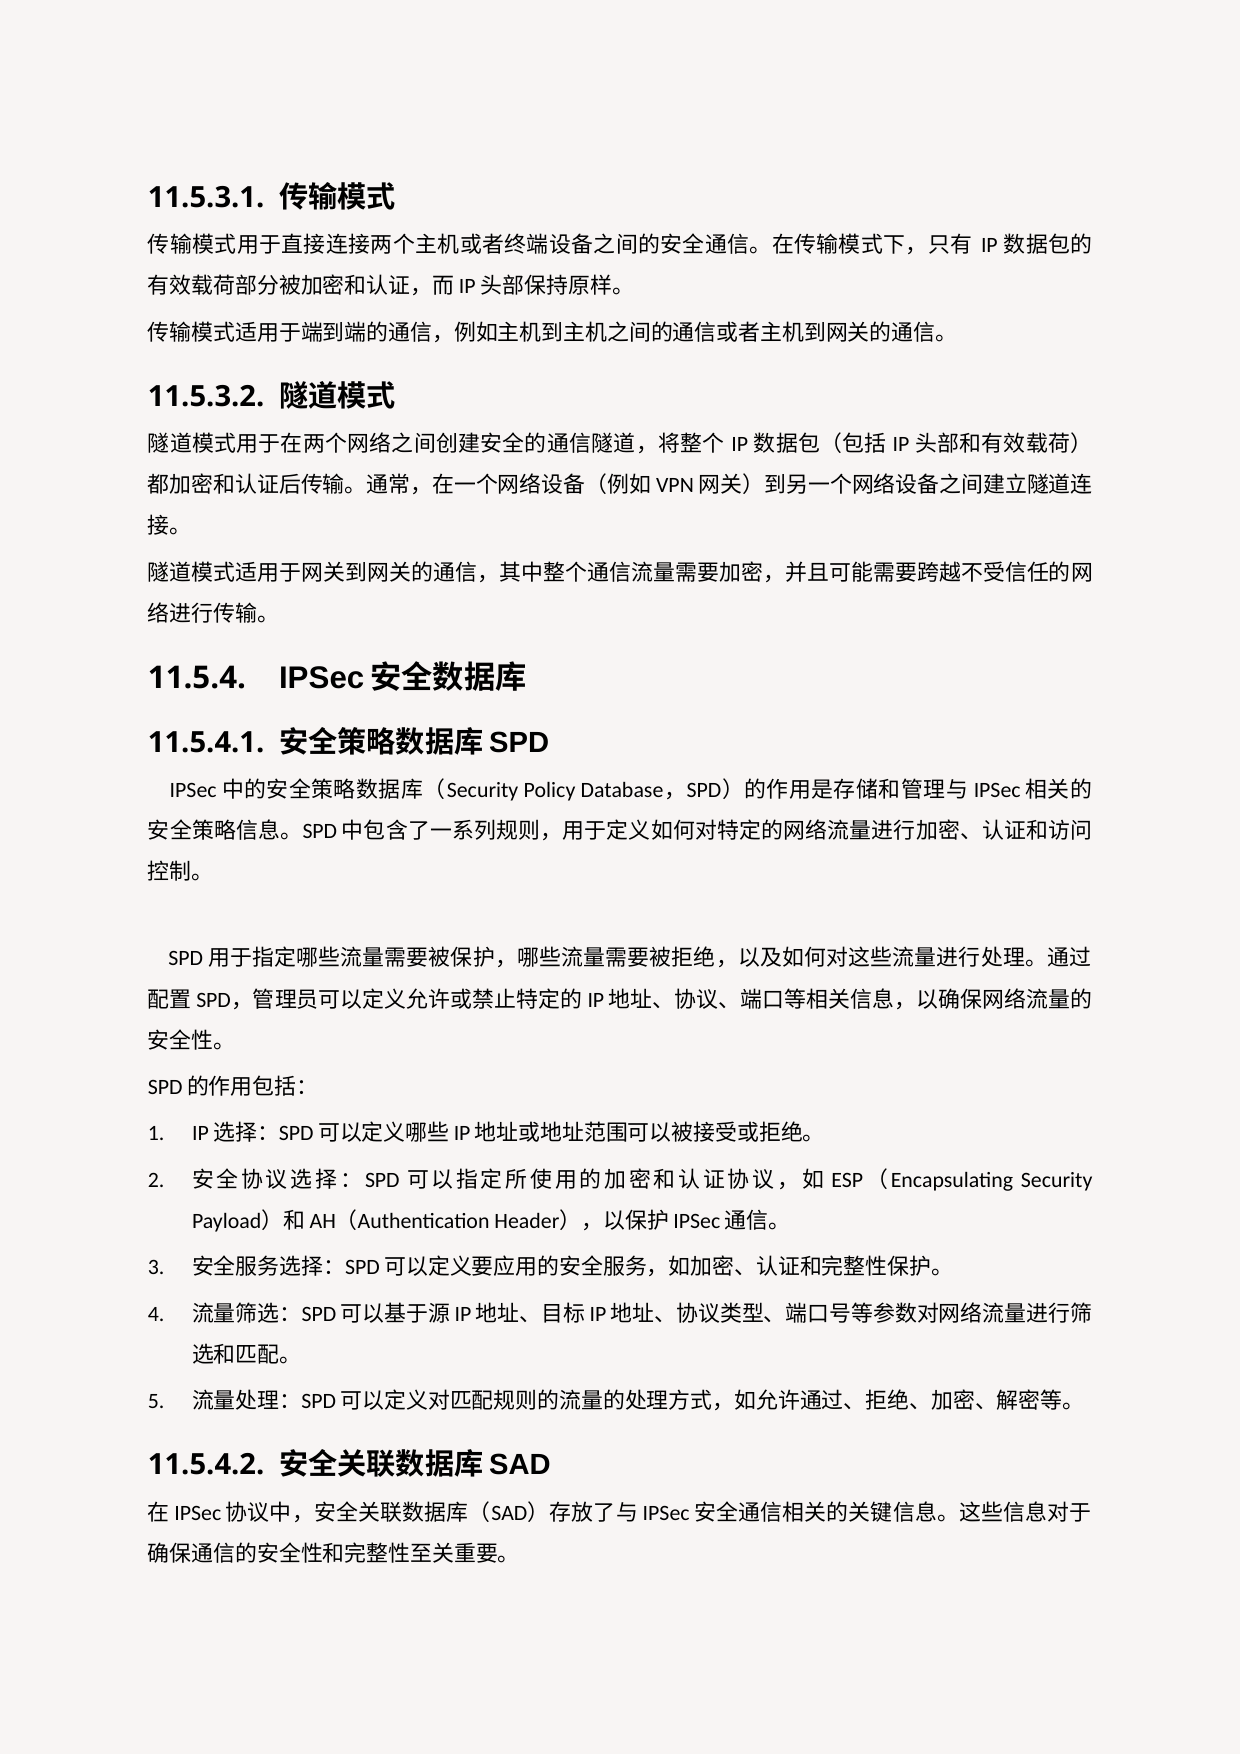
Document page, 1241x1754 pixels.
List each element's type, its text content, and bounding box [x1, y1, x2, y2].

text IPSec中的安全策略数据库（Security Policy Database，SPD）的作用是存储和管理与IPSec相关的安全策略信息。SPD中包含了一系列规则，用于定义如何对特定的网络流量进行加密、认证和访问控制。 [148, 772, 1093, 886]
list 流量筛选：SPD可以基于源IP地址、目标IP地址、协议类型、端口号等参数对网络流量进行筛选和匹配。 [148, 1296, 1093, 1368]
subtitle IPSec安全数据库 [148, 642, 1093, 707]
subtitle 安全策略数据库SPD [148, 707, 1093, 772]
subtitle 安全关联数据库SAD [148, 1429, 1093, 1494]
text 传输模式用于直接连接两个主机或者终端设备之间的安全通信。在传输模式下，只有 IP 数据包的有效载荷部分被加密和认证，而 IP 头部保持原样。 [148, 227, 1093, 300]
text SPD的作用包括： [148, 1069, 1093, 1101]
list 流量处理：SPD可以定义对匹配规则的流量的处理方式，如允许通过、拒绝、加密、解密等。 [148, 1383, 1093, 1415]
list 安全服务选择：SPD可以定义要应用的安全服务，如加密、认证和完整性保护。 [148, 1249, 1093, 1281]
text SPD用于指定哪些流量需要被保护，哪些流量需要被拒绝，以及如何对这些流量进行处理。通过配置SPD，管理员可以定义允许或禁止特定的IP地址、协议、端口等相关信息，以确保网络流量的安全性。 [148, 940, 1093, 1054]
text 隧道模式用于在两个网络之间创建安全的通信隧道，将整个 IP 数据包（包括 IP 头部和有效载荷）都加密和认证后传输。通常，在一个网络设备（例如 VPN 网关）到另一个网络设备之间建立隧道连接。 [148, 426, 1093, 540]
subtitle 隧道模式 [148, 361, 1093, 426]
text 隧道模式适用于网关到网关的通信，其中整个通信流量需要加密，并且可能需要跨越不受信任的网络进行传输。 [148, 554, 1093, 627]
text 在IPSec协议中，安全关联数据库（SAD）存放了与IPSec安全通信相关的关键信息。这些信息对于确保通信的安全性和完整性至关重要。 [148, 1494, 1093, 1567]
subtitle 传输模式 [148, 162, 1093, 227]
list 安全协议选择：SPD可以指定所使用的加密和认证协议，如ESP（Encapsulating Security Payload）和AH（Authentication Header），以保护IPSec通信。 [148, 1162, 1093, 1234]
list IP选择：SPD可以定义哪些IP地址或地址范围可以被接受或拒绝。 [148, 1115, 1093, 1147]
text 传输模式适用于端到端的通信，例如主机到主机之间的通信或者主机到网关的通信。 [148, 314, 1093, 346]
